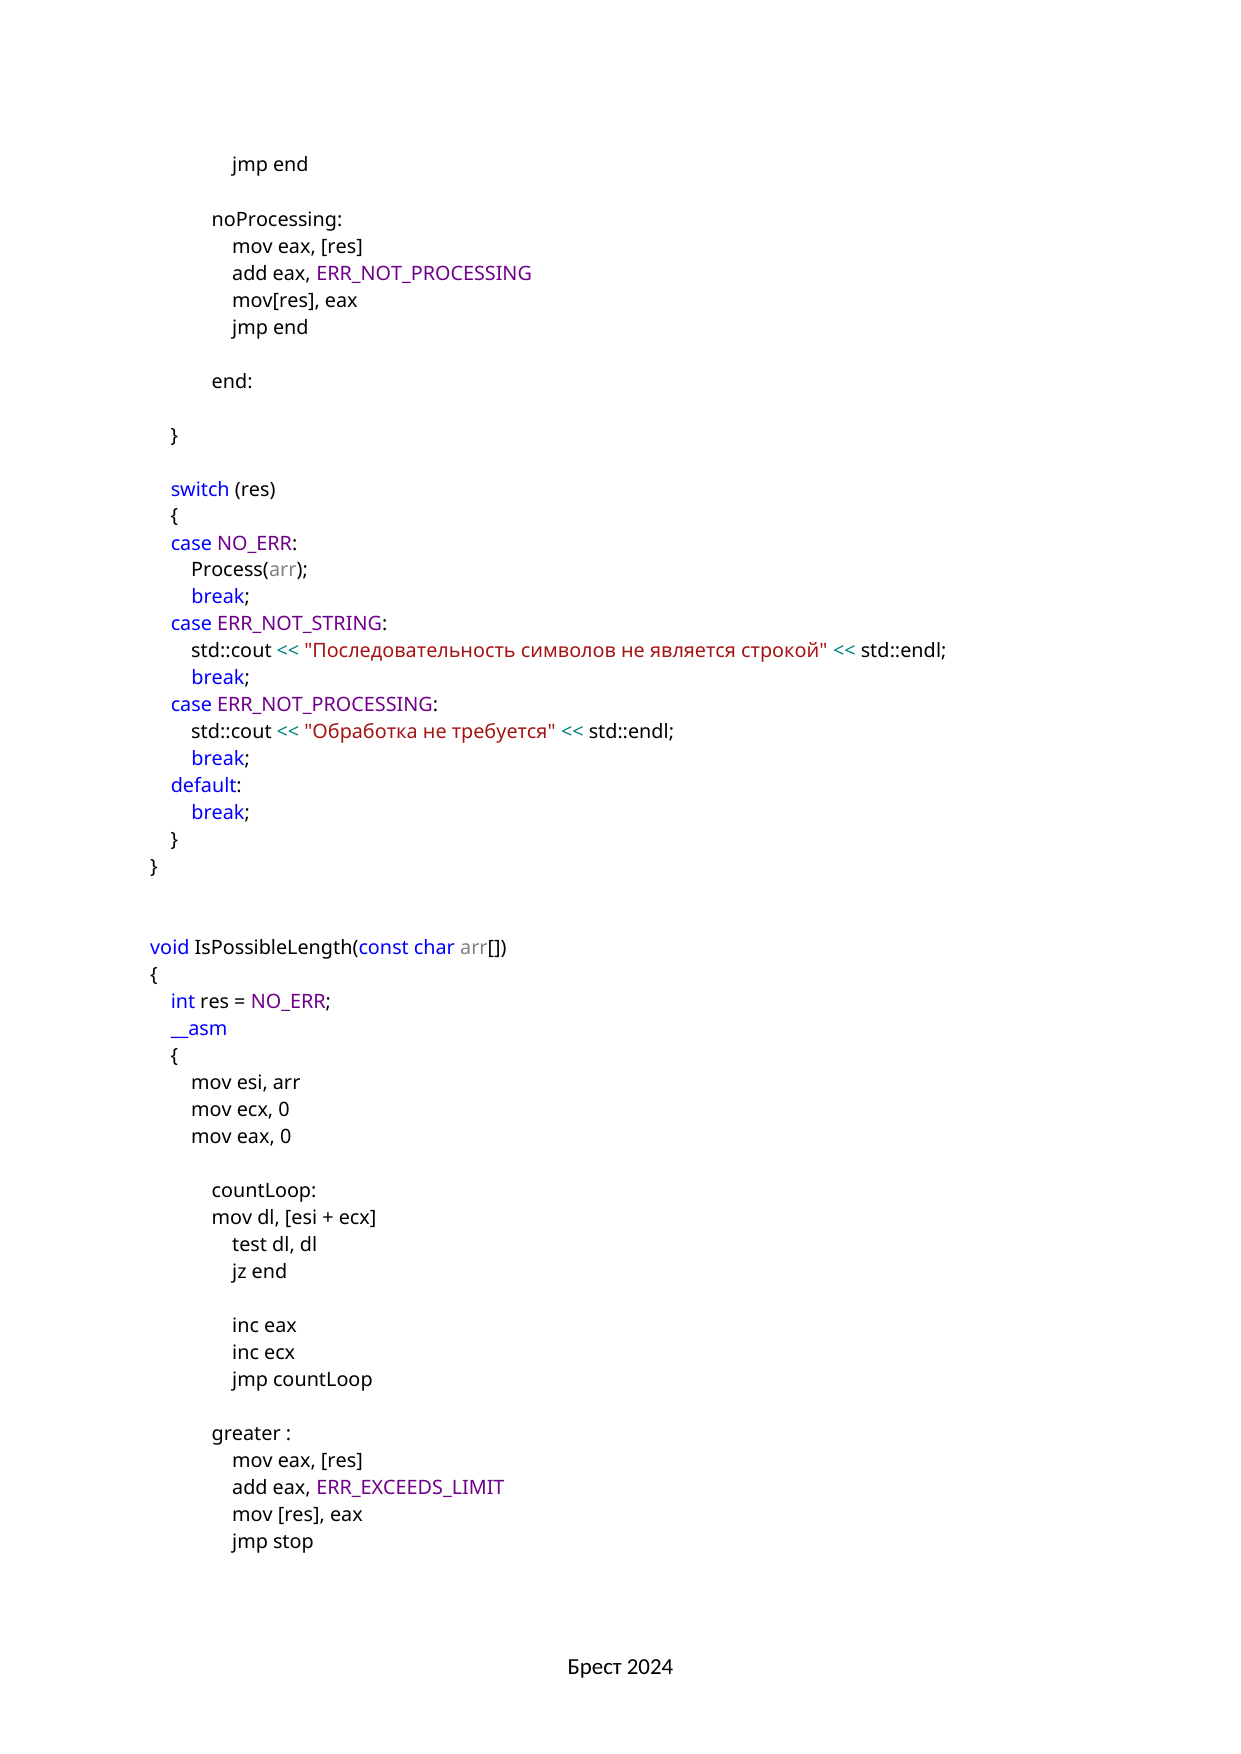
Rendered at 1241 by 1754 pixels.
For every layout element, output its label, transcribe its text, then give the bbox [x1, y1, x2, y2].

text break; [150, 798, 1090, 826]
text Process(arr); [150, 556, 1090, 583]
text case NO_ERR: [150, 529, 1090, 556]
text break; [150, 583, 1090, 610]
text std::cout << "Последовательность символов не является строкой" << std::endl; [150, 637, 1090, 664]
text jmp end [150, 313, 1090, 340]
text inc ecx [150, 1338, 1090, 1365]
text default: [150, 772, 1090, 798]
text jmp countLoop [150, 1365, 1090, 1392]
text { [150, 1041, 1090, 1068]
text } [150, 421, 1090, 448]
text greater : [150, 1419, 1090, 1446]
text __asm [150, 1014, 1090, 1041]
text int res = NO_ERR; [150, 987, 1090, 1014]
text case ERR_NOT_PROCESSING: [150, 691, 1090, 718]
text { [150, 960, 1090, 987]
text } [150, 826, 1090, 852]
text mov esi, arr [150, 1068, 1090, 1095]
text std::cout << "Обработка не требуется" << std::endl; [150, 718, 1090, 744]
text mov dl, [esi + ecx] [150, 1203, 1090, 1230]
text void IsPossibleLength(const char arr[]) [150, 933, 1090, 960]
text { [150, 502, 1090, 529]
text break; [150, 744, 1090, 772]
text break; [150, 664, 1090, 691]
text mov eax, [res] [150, 232, 1090, 259]
text mov eax, 0 [150, 1122, 1090, 1149]
text inc eax [150, 1311, 1090, 1338]
text jmp end [150, 150, 1090, 177]
text end: [150, 367, 1090, 394]
text case ERR_NOT_STRING: [150, 610, 1090, 637]
text mov ecx, 0 [150, 1095, 1090, 1122]
text mov [res], eax [150, 1500, 1090, 1527]
text countLoop: [150, 1176, 1090, 1203]
text test dl, dl [150, 1230, 1090, 1257]
text add eax, ERR_EXCEEDS_LIMIT [150, 1473, 1090, 1500]
text noProcessing: [150, 205, 1090, 232]
text jmp stop [150, 1527, 1090, 1554]
text jz end [150, 1257, 1090, 1284]
text mov[res], eax [150, 286, 1090, 313]
text mov eax, [res] [150, 1446, 1090, 1473]
text switch (res) [150, 475, 1090, 502]
text } [150, 852, 1090, 879]
text add eax, ERR_NOT_PROCESSING [150, 259, 1090, 286]
